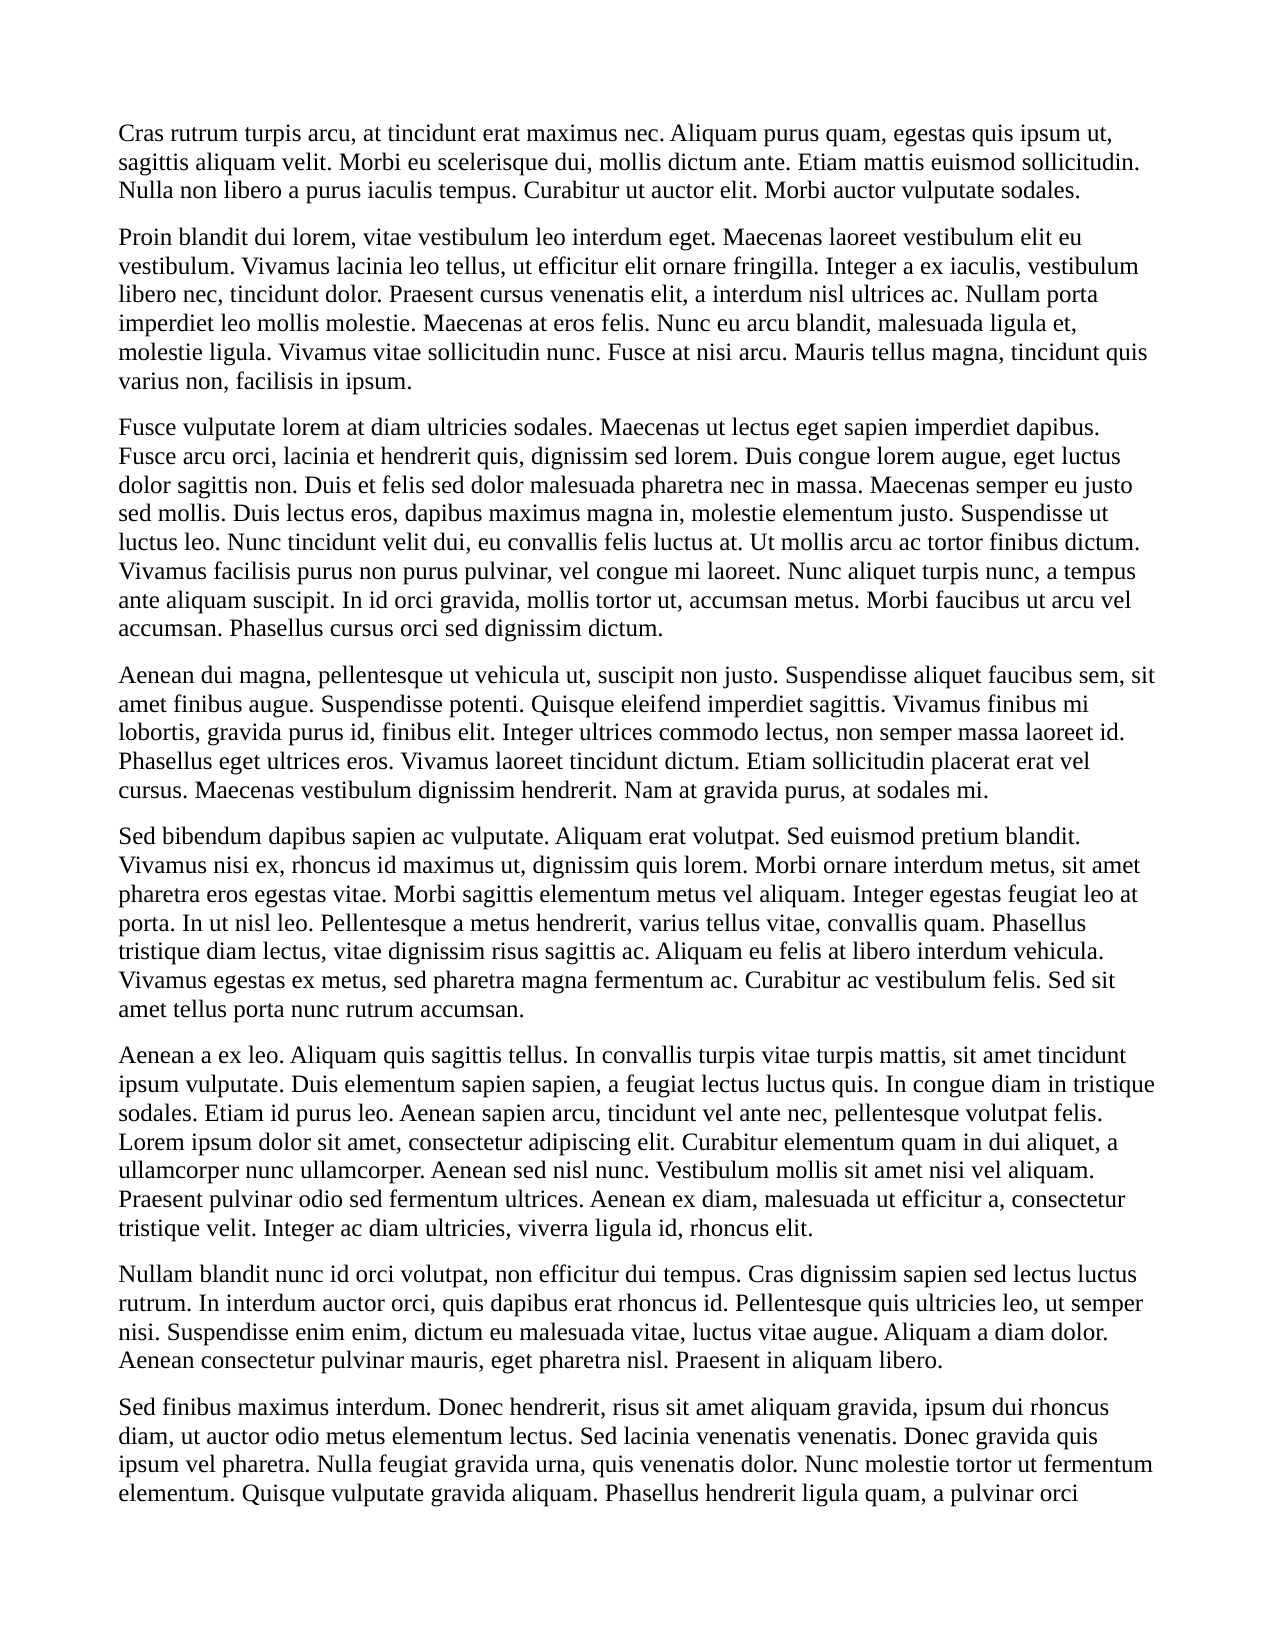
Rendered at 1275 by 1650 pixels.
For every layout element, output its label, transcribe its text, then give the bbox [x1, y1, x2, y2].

text Fusce vulputate lorem at diam ultricies sodales. Maecenas ut lectus eget sapien imperdiet dapibus. Fusce arcu orci, lacinia et hendrerit quis, dignissim sed lorem. Duis congue lorem augue, eget luctus dolor sagittis non. Duis et felis sed dolor malesuada pharetra nec in massa. Maecenas semper eu justo sed mollis. Duis lectus eros, dapibus maximus magna in, molestie elementum justo. Suspendisse ut luctus leo. Nunc tincidunt velit dui, eu convallis felis luctus at. Ut mollis arcu ac tortor finibus dictum. Vivamus facilisis purus non purus pulvinar, vel congue mi laoreet. Nunc aliquet turpis nunc, a tempus ante aliquam suscipit. In id orci gravida, mollis tortor ut, accumsan metus. Morbi faucibus ut arcu vel accumsan. Phasellus cursus orci sed dignissim dictum. [118, 412, 1157, 642]
text Aenean dui magna, pellentesque ut vehicula ut, suscipit non justo. Suspendisse aliquet faucibus sem, sit amet finibus augue. Suspendisse potenti. Quisque eleifend imperdiet sagittis. Vivamus finibus mi lobortis, gravida purus id, finibus elit. Integer ultrices commodo lectus, non semper massa laoreet id. Phasellus eget ultrices eros. Vivamus laoreet tincidunt dictum. Etiam sollicitudin placerat erat vel cursus. Maecenas vestibulum dignissim hendrerit. Nam at gravida purus, at sodales mi. [118, 660, 1157, 804]
text Nullam blandit nunc id orci volutpat, non efficitur dui tempus. Cras dignissim sapien sed lectus luctus rutrum. In interdum auctor orci, quis dapibus erat rhoncus id. Pellentesque quis ultricies leo, ut semper nisi. Suspendisse enim enim, dictum eu malesuada vitae, luctus vitae augue. Aliquam a diam dolor. Aenean consectetur pulvinar mauris, eget pharetra nisl. Praesent in aliquam libero. [118, 1259, 1157, 1374]
text Aenean a ex leo. Aliquam quis sagittis tellus. In convallis turpis vitae turpis mattis, sit amet tincidunt ipsum vulputate. Duis elementum sapien sapien, a feugiat lectus luctus quis. In congue diam in tristique sodales. Etiam id purus leo. Aenean sapien arcu, tincidunt vel ante nec, pellentesque volutpat felis. Lorem ipsum dolor sit amet, consectetur adipiscing elit. Curabitur elementum quam in dui aliquet, a ullamcorper nunc ullamcorper. Aenean sed nisl nunc. Vestibulum mollis sit amet nisi vel aliquam. Praesent pulvinar odio sed fermentum ultrices. Aenean ex diam, malesuada ut efficitur a, consectetur tristique velit. Integer ac diam ultricies, viverra ligula id, rhoncus elit. [118, 1040, 1157, 1242]
text Cras rutrum turpis arcu, at tincidunt erat maximus nec. Aliquam purus quam, egestas quis ipsum ut, sagittis aliquam velit. Morbi eu scelerisque dui, mollis dictum ante. Etiam mattis euismod sollicitudin. Nulla non libero a purus iaculis tempus. Curabitur ut auctor elit. Morbi auctor vulputate sodales. [118, 118, 1157, 204]
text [118, 1392, 1157, 1507]
text Sed bibendum dapibus sapien ac vulputate. Aliquam erat volutpat. Sed euismod pretium blandit. Vivamus nisi ex, rhoncus id maximus ut, dignissim quis lorem. Morbi ornare interdum metus, sit amet pharetra eros egestas vitae. Morbi sagittis elementum metus vel aliquam. Integer egestas feugiat leo at porta. In ut nisl leo. Pellentesque a metus hendrerit, varius tellus vitae, convallis quam. Phasellus tristique diam lectus, vitae dignissim risus sagittis ac. Aliquam eu felis at libero interdum vehicula. Vivamus egestas ex metus, sed pharetra magna fermentum ac. Curabitur ac vestibulum felis. Sed sit amet tellus porta nunc rutrum accumsan. [118, 821, 1157, 1023]
text Proin blandit dui lorem, vitae vestibulum leo interdum eget. Maecenas laoreet vestibulum elit eu vestibulum. Vivamus lacinia leo tellus, ut efficitur elit ornare fringilla. Integer a ex iaculis, vestibulum libero nec, tincidunt dolor. Praesent cursus venenatis elit, a interdum nisl ultrices ac. Nullam porta imperdiet leo mollis molestie. Maecenas at eros felis. Nunc eu arcu blandit, malesuada ligula et, molestie ligula. Vivamus vitae sollicitudin nunc. Fusce at nisi arcu. Mauris tellus magna, tincidunt quis varius non, facilisis in ipsum. [118, 222, 1157, 394]
